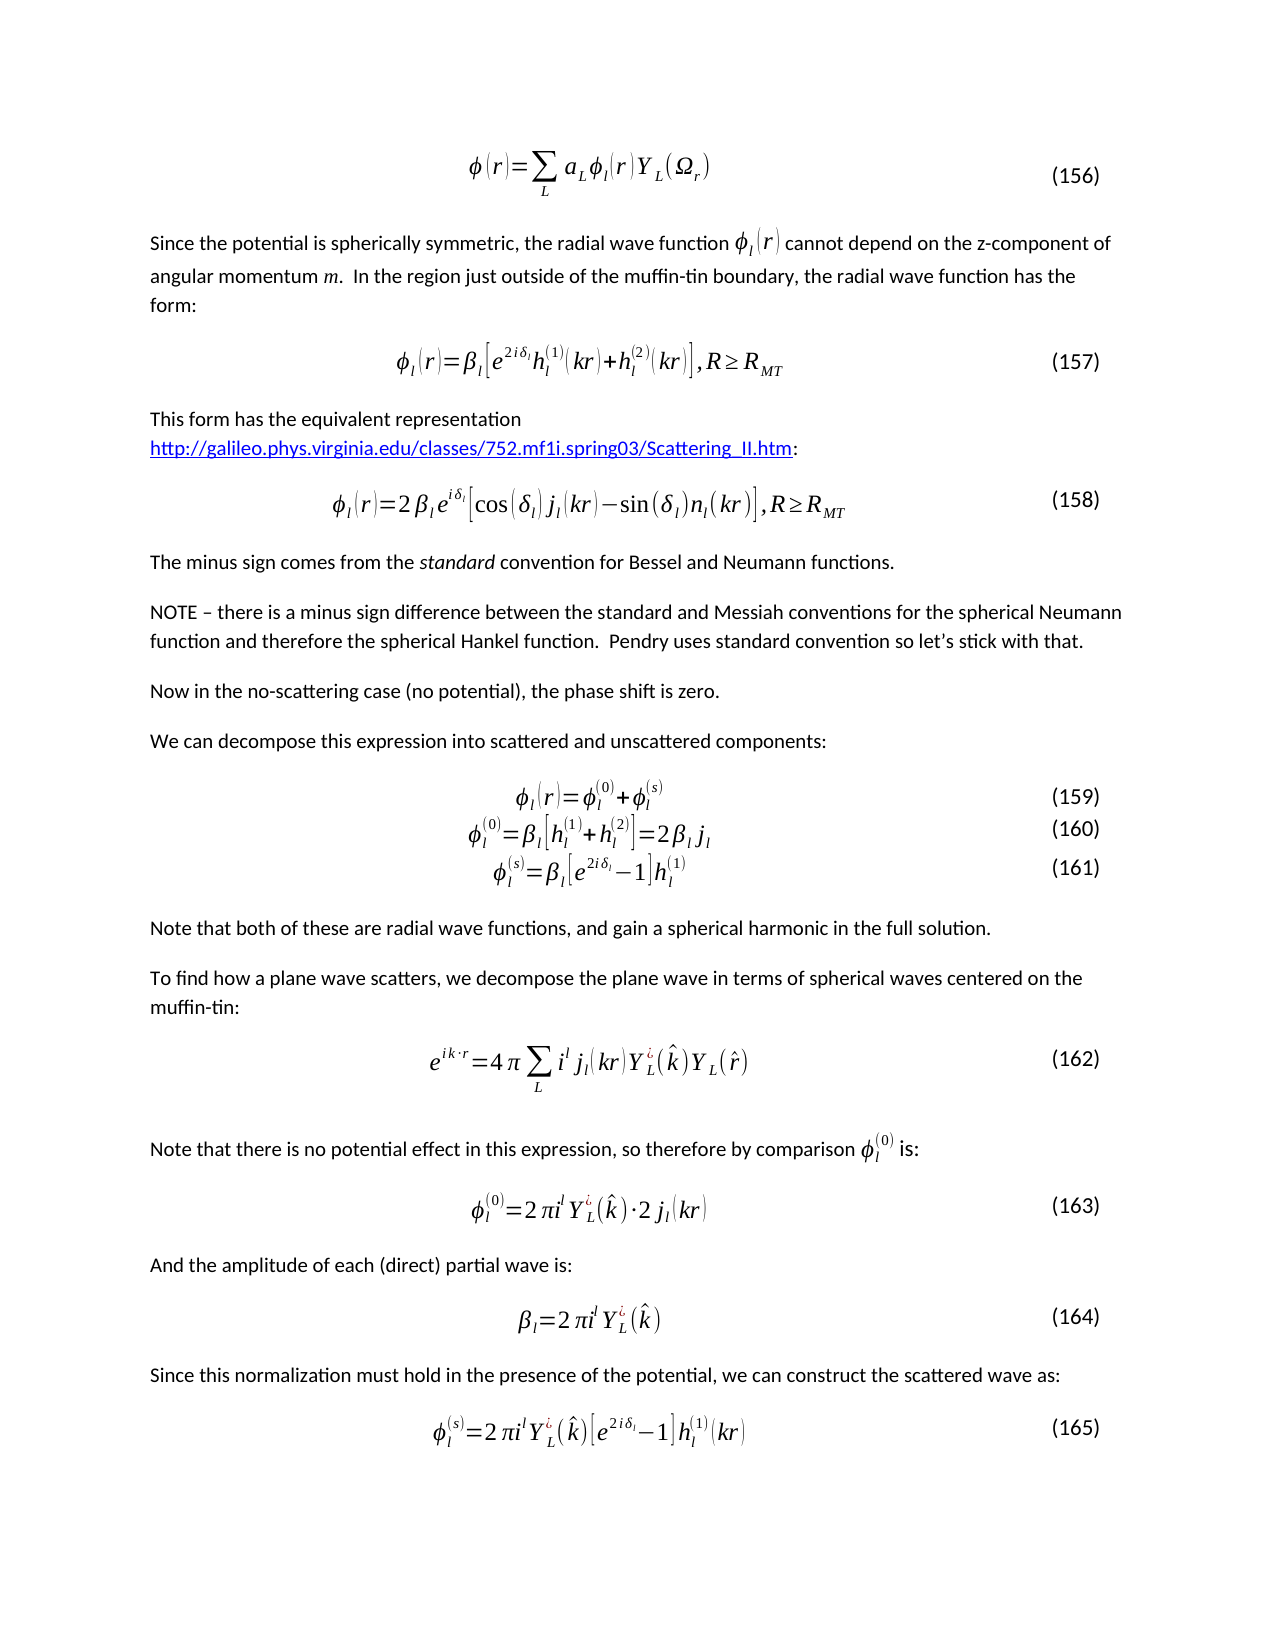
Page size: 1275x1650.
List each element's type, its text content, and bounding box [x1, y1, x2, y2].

table_cell [139, 814, 1040, 853]
text And the amplitude of each (direct) partial wave is: [150, 1252, 1125, 1278]
table_cell [1040, 814, 1104, 853]
table_cell [139, 853, 1040, 889]
table_header [1040, 485, 1104, 524]
text Note that there is no potential effect in this expression, so therefore by comparison is: [150, 1131, 1125, 1167]
text To find how a plane wave scatters, we decompose the plane wave in terms of spherical waves centered on the muffin-tin: [150, 965, 1125, 1019]
table_header [139, 779, 1040, 814]
table_cell [1040, 853, 1104, 889]
text Now in the no-scattering case (no potential), the phase shift is zero. [150, 679, 1125, 704]
table_header [139, 1413, 1040, 1449]
text The minus sign comes from the standard convention for Bessel and Neumann functions. [150, 549, 1125, 575]
table_header [1040, 150, 1104, 201]
table_header [139, 1192, 1040, 1227]
text NOTE – there is a minus sign difference between the standard and Messiah conventions for the spherical Neumann function and therefore the spherical Hankel function. Pendry uses standard convention so let’s stick with that. [150, 599, 1125, 654]
table_header [1040, 342, 1104, 381]
text We can decompose this expression into scattered and unscattered components: [150, 729, 1125, 754]
text Since the potential is spherically symmetric, the radial wave function cannot depend on the z-component of angular momentum m. In the region just outside of the muffin-tin boundary, the radial wave function has the form: [150, 226, 1125, 317]
table_header [139, 485, 1040, 524]
text Note that both of these are radial wave functions, and gain a spherical harmonic in the full solution. [150, 915, 1125, 940]
table_header [1040, 1413, 1104, 1449]
table_header [139, 342, 1040, 381]
table_header [1040, 1192, 1104, 1227]
table_header [139, 1044, 1040, 1106]
text Since this normalization must hold in the presence of the potential, we can construct the scattered wave as: [150, 1363, 1125, 1388]
table_header [1040, 1302, 1104, 1337]
table_header [1040, 779, 1104, 814]
table_header [1040, 1044, 1104, 1106]
text This form has the equivalent representation http://galileo.phys.virginia.edu/classes/752.mf1i.spring03/Scattering_II.htm: [150, 406, 1125, 461]
table_header [139, 150, 1040, 201]
table_header [139, 1302, 1040, 1337]
